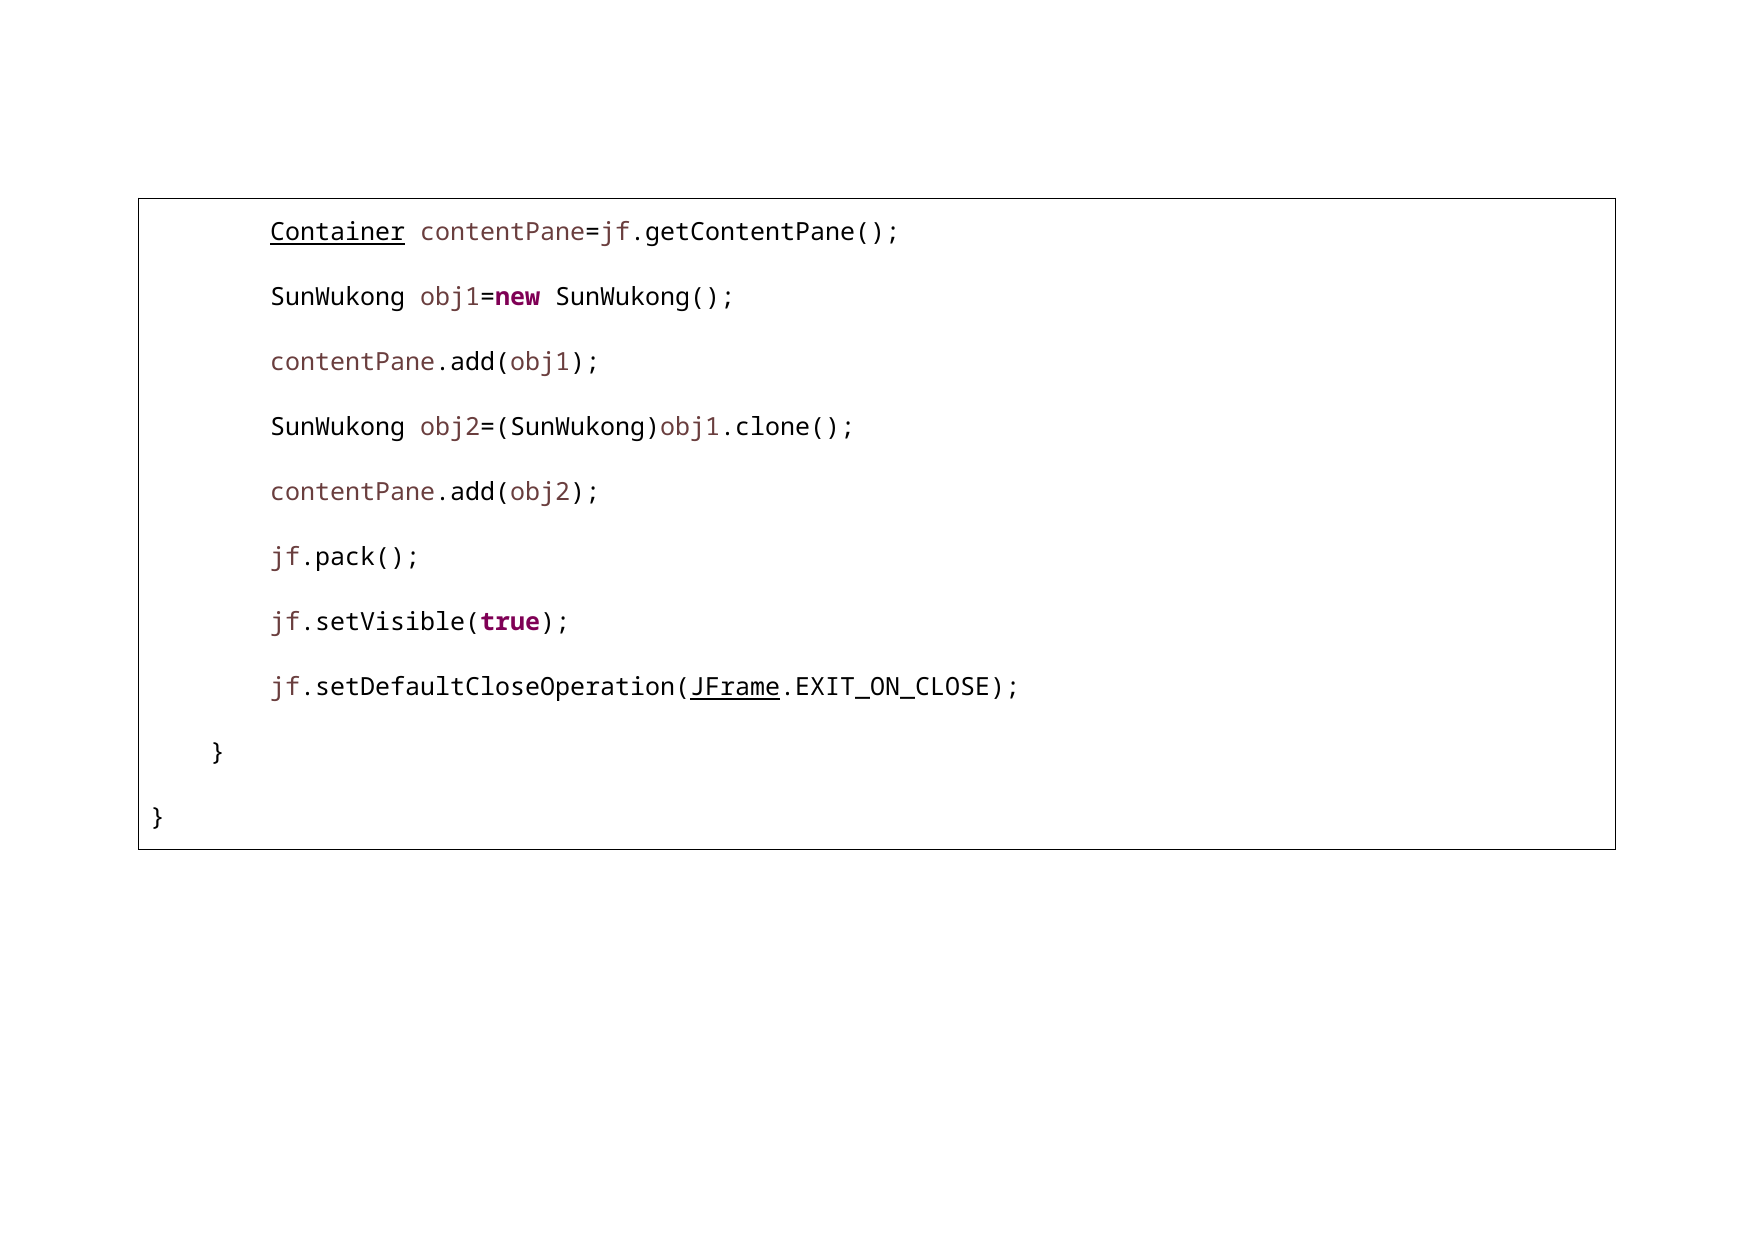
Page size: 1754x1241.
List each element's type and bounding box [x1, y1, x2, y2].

table_header [139, 199, 1615, 849]
